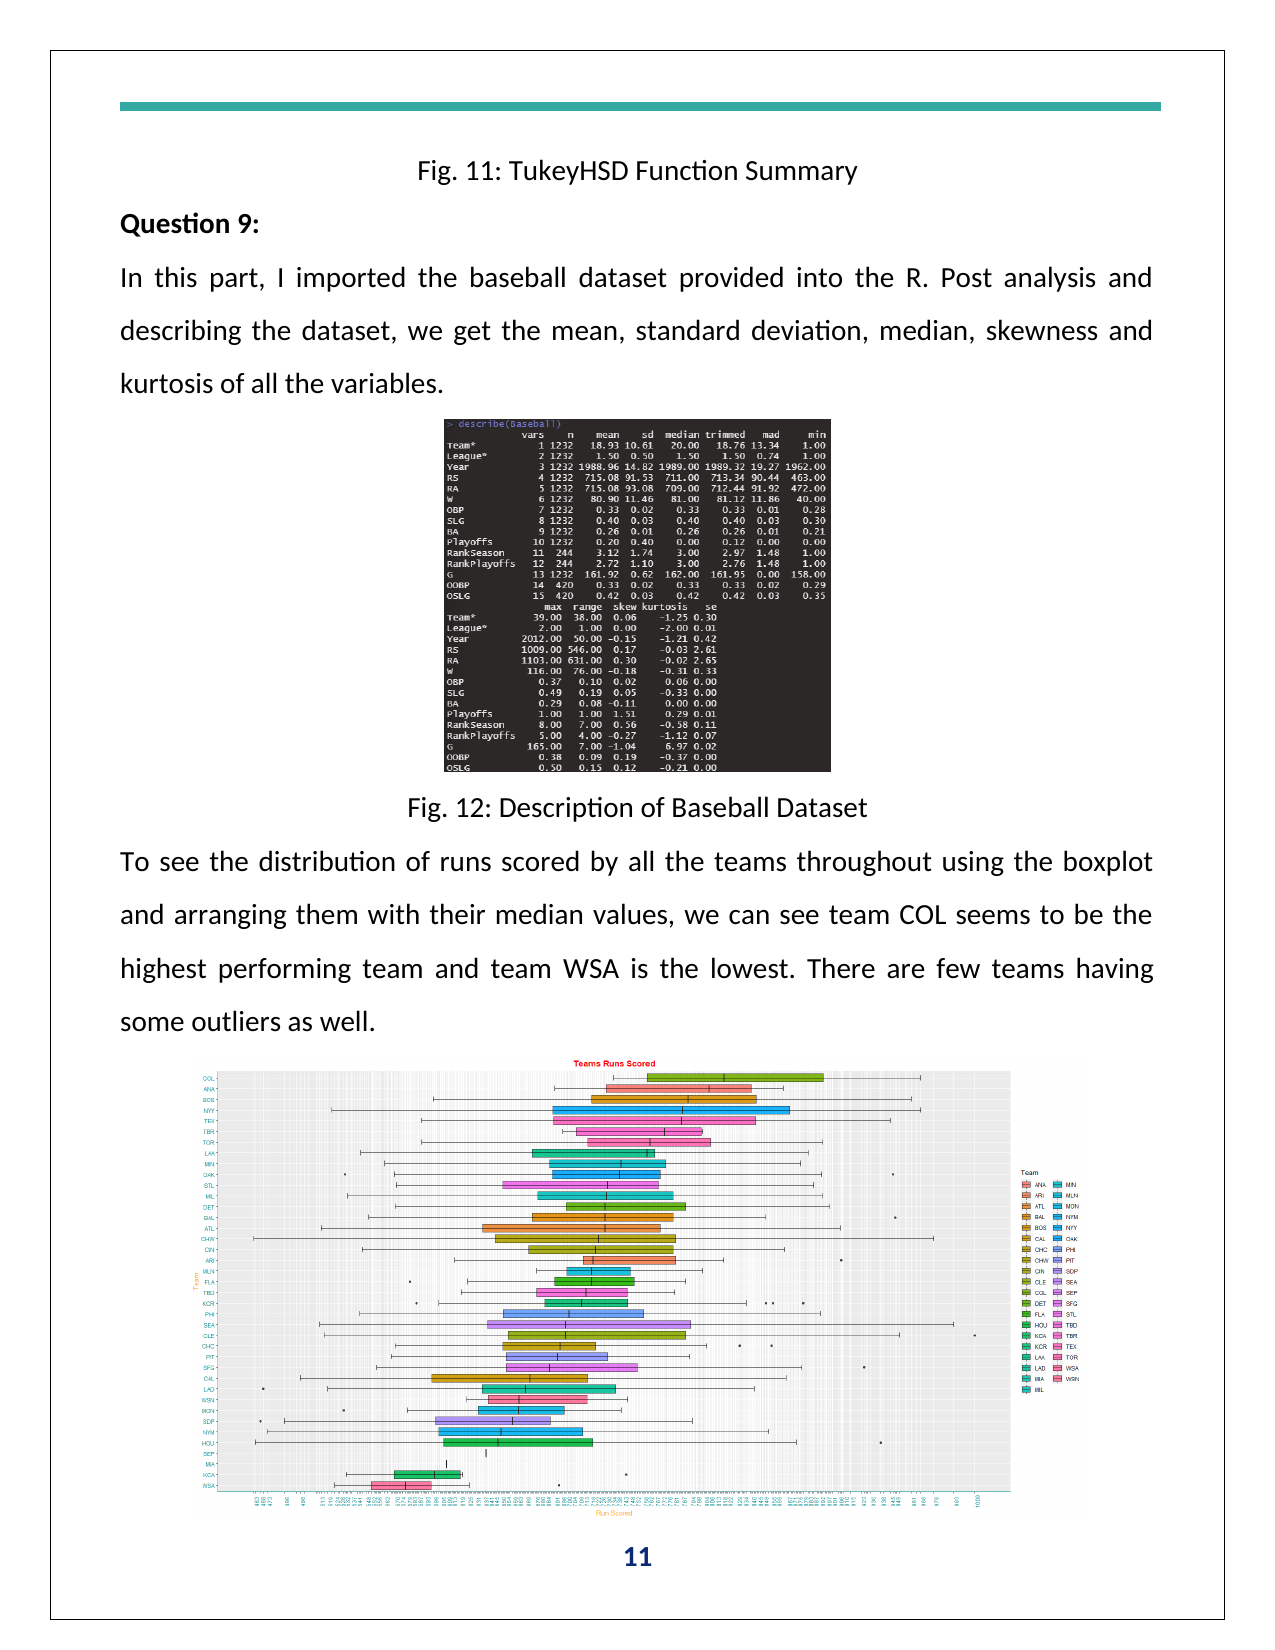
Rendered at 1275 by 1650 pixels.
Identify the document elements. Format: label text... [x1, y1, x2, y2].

picture [189, 1056, 1086, 1520]
text In this part, I imported the baseball dataset provided into the R. Post analysis and describing the dataset, we get the mean, standard deviation, median, skewness and kurtosis of all the variables. [120, 259, 1155, 401]
text Question 9: [120, 205, 1155, 241]
text Fig. 11: TukeyHSD Function Summary [120, 152, 1155, 187]
text To see the distribution of runs scored by all the teams throughout using the boxplot and arranging them with their median values, we can see team COL seems to be the highest performing team and team WSA is the lowest. There are few teams having some outliers as well. [120, 843, 1155, 1039]
picture [444, 419, 831, 772]
text Fig. 12: Description of Baseball Dataset [120, 789, 1155, 825]
